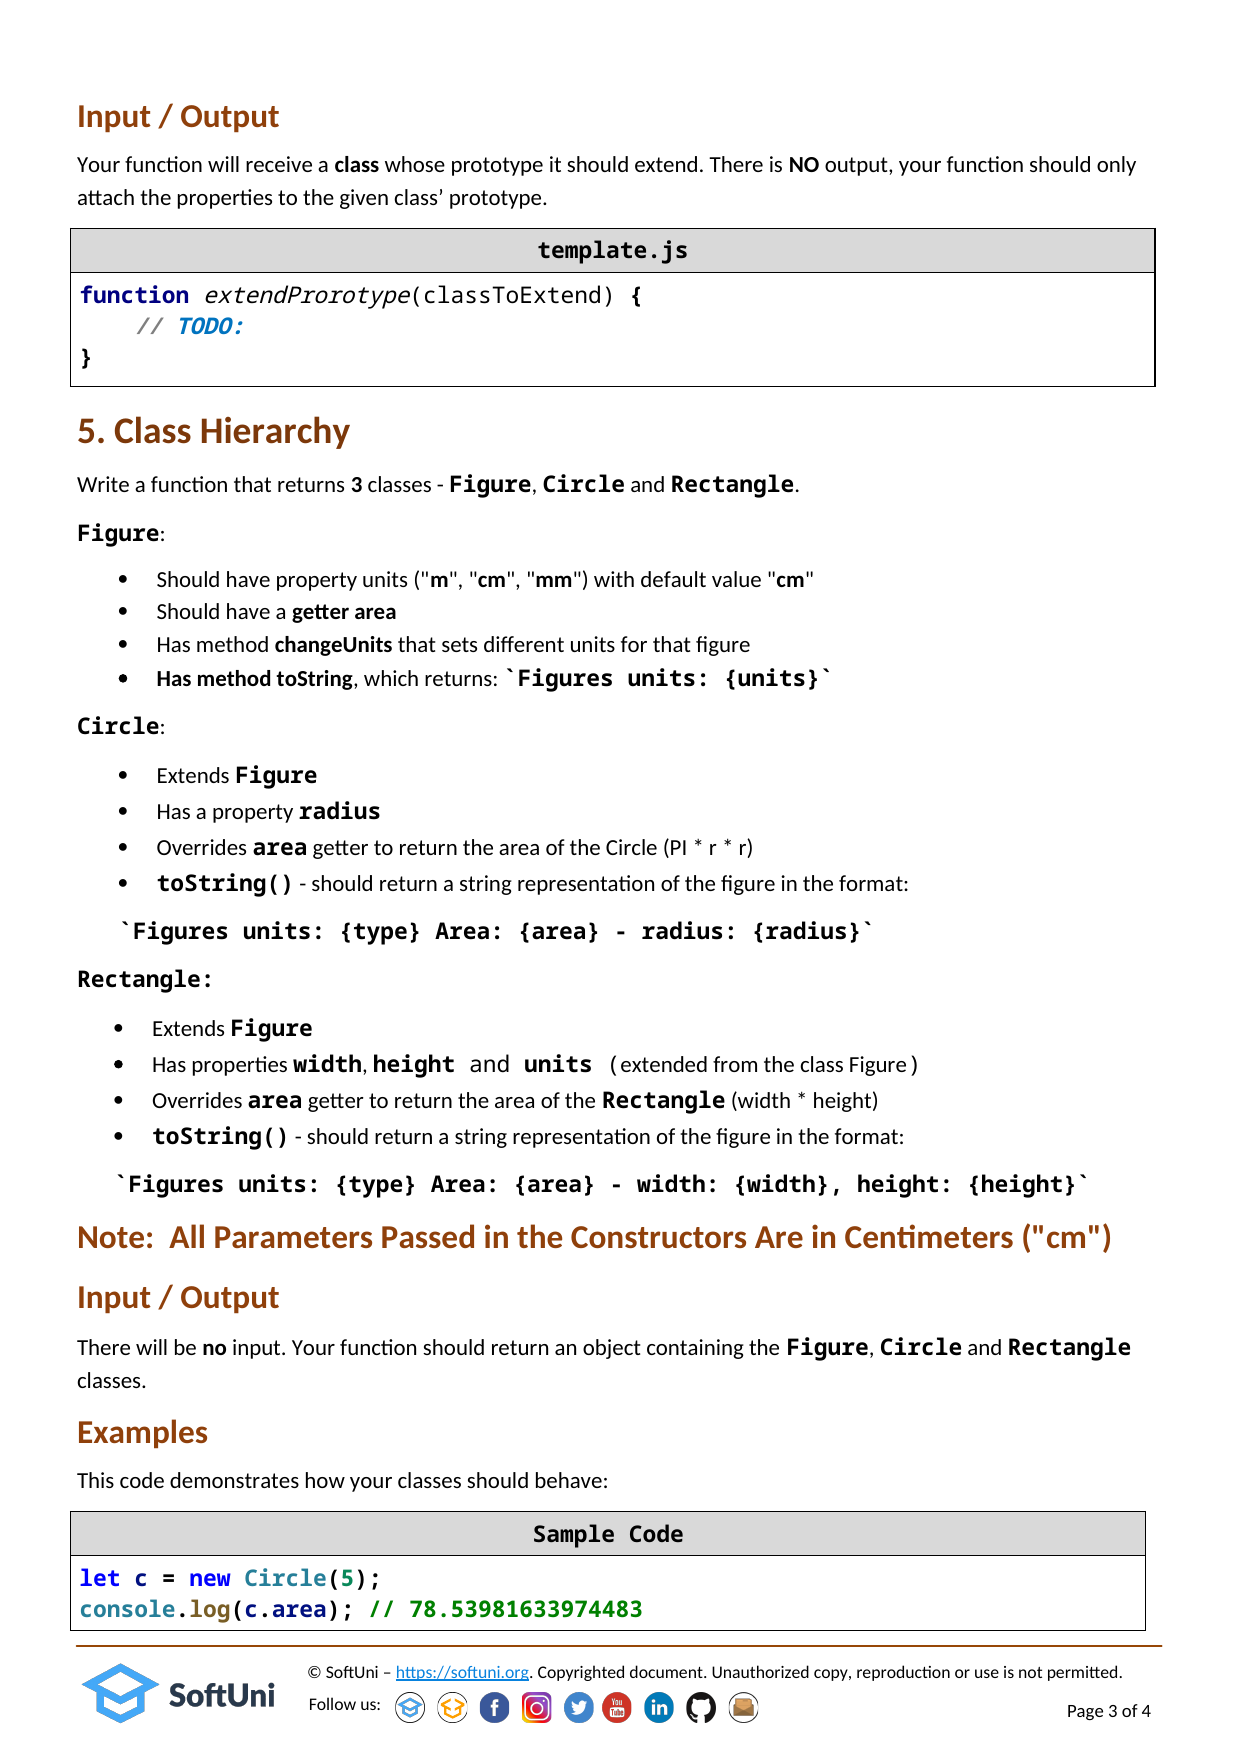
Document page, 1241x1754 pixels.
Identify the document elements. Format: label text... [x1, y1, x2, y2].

list Has method changeUnits that sets different units for that figure [119, 630, 1163, 658]
picture [665, 1692, 674, 1701]
picture [644, 1692, 653, 1701]
picture [686, 1692, 716, 1723]
picture [665, 1714, 674, 1723]
text There will be no input. Your function should return an object containing the Figure, Circle and Rectangle classes. [77, 1331, 1163, 1394]
list toString() - should return a string representation of the figure in the format: [114, 1120, 1163, 1151]
subtitle Examples [77, 1411, 1163, 1452]
list Has properties width, height and units (extended from the class Figure) [114, 1048, 1163, 1079]
text This code demonstrates how your classes should behave: [77, 1466, 1163, 1494]
list Has method toString, which returns: `Figures units: {units}` [119, 662, 1163, 693]
picture [728, 1692, 759, 1723]
list Overrides area getter to return the area of the Circle (PI * r * r) [119, 831, 1163, 862]
list Should have a getter area [119, 597, 1163, 626]
picture [658, 1705, 667, 1714]
picture [395, 1692, 425, 1723]
table_header Sample Code [71, 1512, 1145, 1555]
text Write a function that returns 3 classes - Figure, Circle and Rectangle. [77, 468, 1163, 500]
picture [644, 1714, 653, 1723]
subtitle Class Hierarchy [77, 407, 1163, 453]
picture [437, 1692, 468, 1723]
list Should have property units ("m", "cm", "mm") with default value "cm" [119, 565, 1163, 593]
list toString() - should return a string representation of the figure in the format: [119, 867, 1163, 898]
picture [75, 1658, 281, 1729]
text Rectangle: [77, 963, 1163, 995]
table_header template.js [71, 229, 1154, 272]
subtitle Note: All Parameters Passed in the Constructors Are in Centimeters ("cm") [77, 1217, 1163, 1257]
list Overrides area getter to return the area of the Rectangle (width * height) [114, 1084, 1163, 1115]
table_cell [71, 1556, 1145, 1630]
picture [602, 1692, 632, 1723]
picture [479, 1692, 510, 1723]
list Extends Figure [119, 759, 1163, 790]
text Figure: [77, 517, 1163, 548]
picture [522, 1692, 552, 1723]
text `Figures units: {type} Area: {area} - width: {width}, height: {height}` [114, 1168, 1163, 1199]
text `Figures units: {type} Area: {area} - radius: {radius}` [119, 915, 1163, 946]
list Has a property radius [119, 795, 1163, 826]
picture [564, 1692, 594, 1723]
table_cell function extendProrotype(classToExtend) { // TODO: } [71, 273, 1154, 386]
text Circle: [77, 710, 1163, 742]
text Your function will receive a class whose prototype it should extend. There is NO output, your function should only attach the properties to the given class’ prototype. [77, 151, 1163, 211]
subtitle Input / Output [77, 1276, 1163, 1317]
list Extends Figure [114, 1012, 1163, 1043]
subtitle Input / Output [77, 95, 1163, 136]
